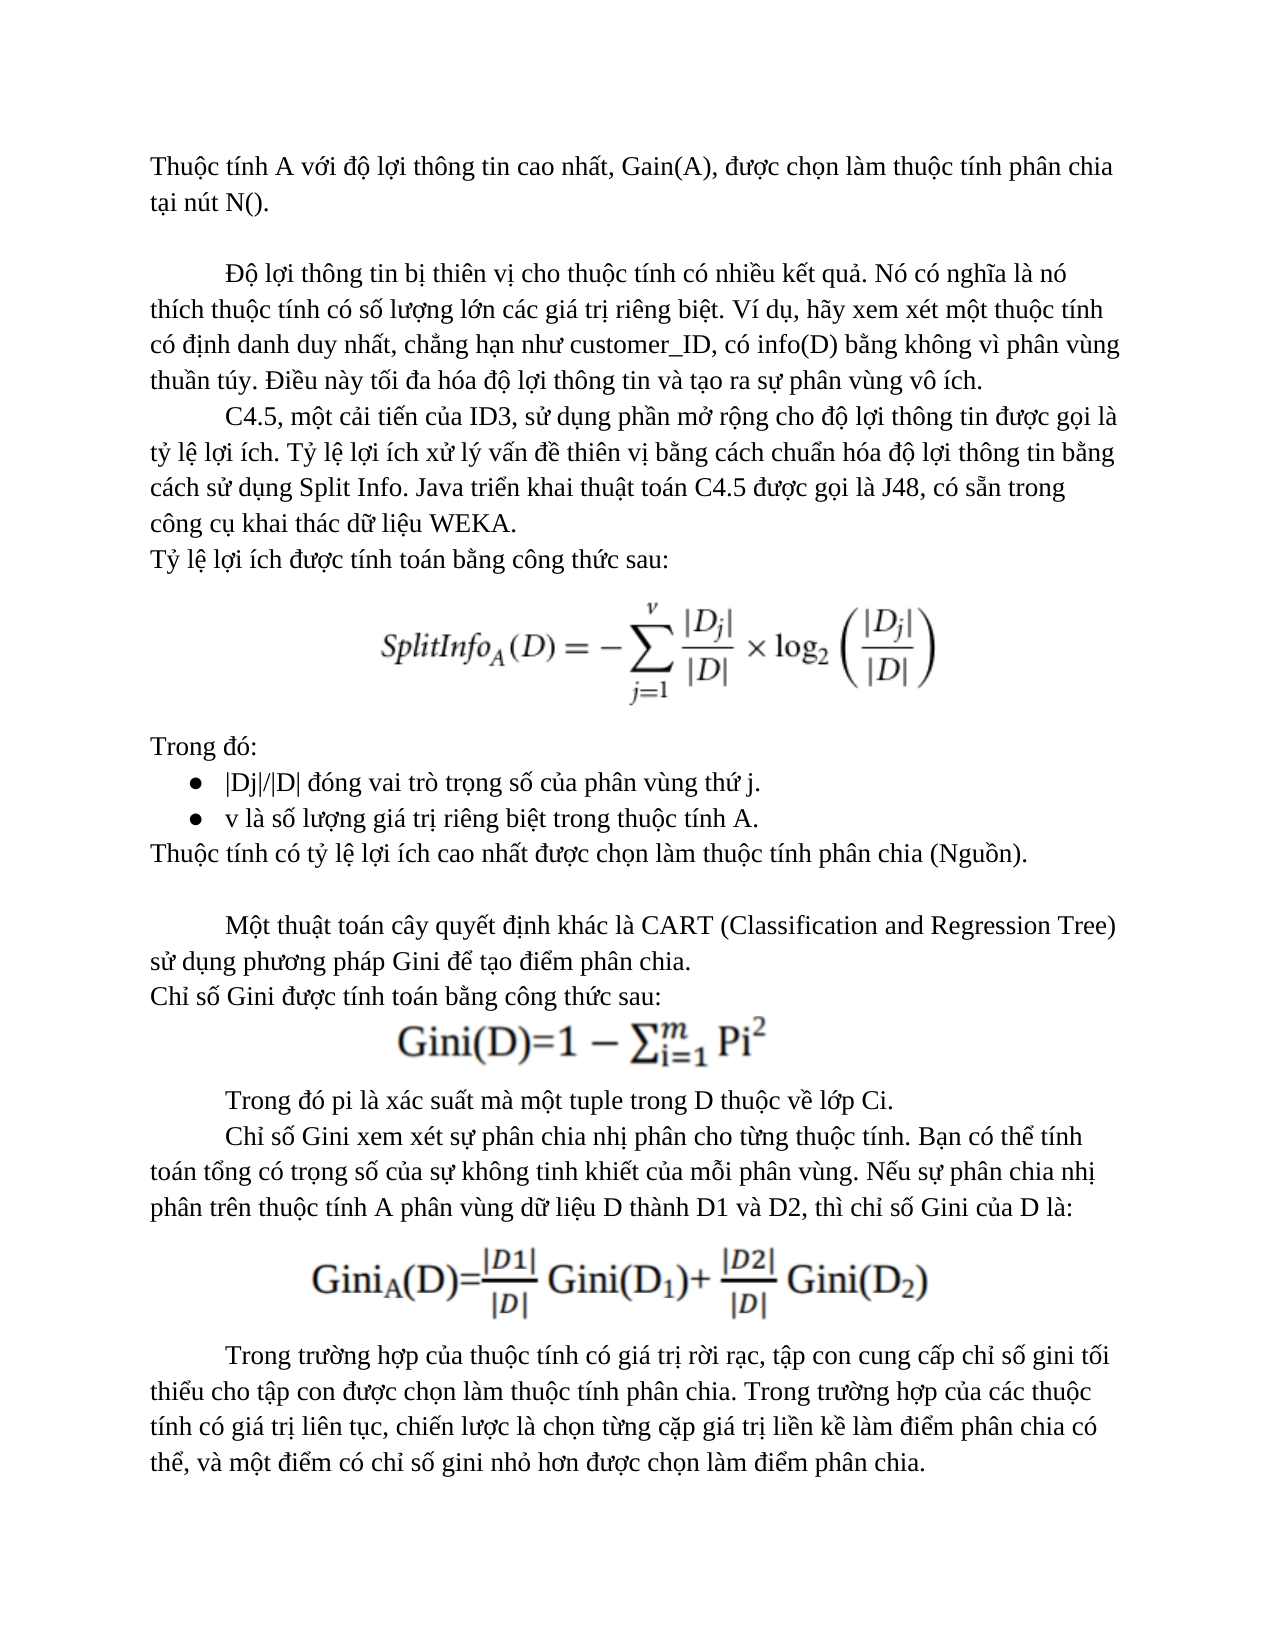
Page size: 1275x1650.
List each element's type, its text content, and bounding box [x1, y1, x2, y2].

text C4.5, một cải tiến của ID3, sử dụng phần mở rộng cho độ lợi thông tin được gọi là tỷ lệ lợi ích. Tỷ lệ lợi ích xử lý vấn đề thiên vị bằng cách chuẩn hóa độ lợi thông tin bằng cách sử dụng Split Info. Java triển khai thuật toán C4.5 được gọi là J48, có sẵn trong công cụ khai thác dữ liệu WEKA. [150, 400, 1125, 538]
text Chỉ số Gini được tính toán bằng công thức sau: [150, 980, 1125, 1011]
text Thuộc tính A với độ lợi thông tin cao nhất, Gain(A), được chọn làm thuộc tính phân chia tại nút N(). [150, 150, 1125, 217]
picture [375, 1016, 808, 1080]
list |Dj|/|D| đóng vai trò trọng số của phân vùng thứ j. [187, 766, 1125, 797]
text Độ lợi thông tin bị thiên vị cho thuộc tính có nhiều kết quả. Nó có nghĩa là nó thích thuộc tính có số lượng lớn các giá trị riêng biệt. Ví dụ, hãy xem xét một thuộc tính có định danh duy nhất, chẳng hạn như customer_ID, có info(D) bằng không vì phân vùng thuần túy. Điều này tối đa hóa độ lợi thông tin và tạo ra sự phân vùng vô ích. [150, 257, 1125, 396]
text Trong trường hợp của thuộc tính có giá trị rời rạc, tập con cung cấp chỉ số gini tối thiểu cho tập con được chọn làm thuộc tính phân chia. Trong trường hợp của các thuộc tính có giá trị liên tục, chiến lược là chọn từng cặp giá trị liền kề làm điểm phân chia có thể, và một điểm có chỉ số gini nhỏ hơn được chọn làm điểm phân chia. [150, 1339, 1125, 1477]
text Tỷ lệ lợi ích được tính toán bằng công thức sau: [150, 543, 1125, 574]
text Chỉ số Gini xem xét sự phân chia nhị phân cho từng thuộc tính. Bạn có thể tính toán tổng có trọng số của sự không tinh khiết của mỗi phân vùng. Nếu sự phân chia nhị phân trên thuộc tính A phân vùng dữ liệu D thành D1 và D2, thì chỉ số Gini của D là: [150, 1119, 1125, 1222]
text Thuộc tính có tỷ lệ lợi ích cao nhất được chọn làm thuộc tính phân chia (Nguồn). [150, 837, 1125, 868]
text Trong đó: [150, 730, 1125, 761]
text Một thuật toán cây quyết định khác là CART (Classification and Regression Tree) sử dụng phương pháp Gini để tạo điểm phân chia. [150, 909, 1125, 976]
picture [375, 578, 941, 726]
text Trong đó pi là xác suất mà một tuple trong D thuộc về lớp Ci. [150, 1084, 1125, 1115]
picture [300, 1226, 934, 1336]
list v là số lượng giá trị riêng biệt trong thuộc tính A. [187, 802, 1125, 833]
